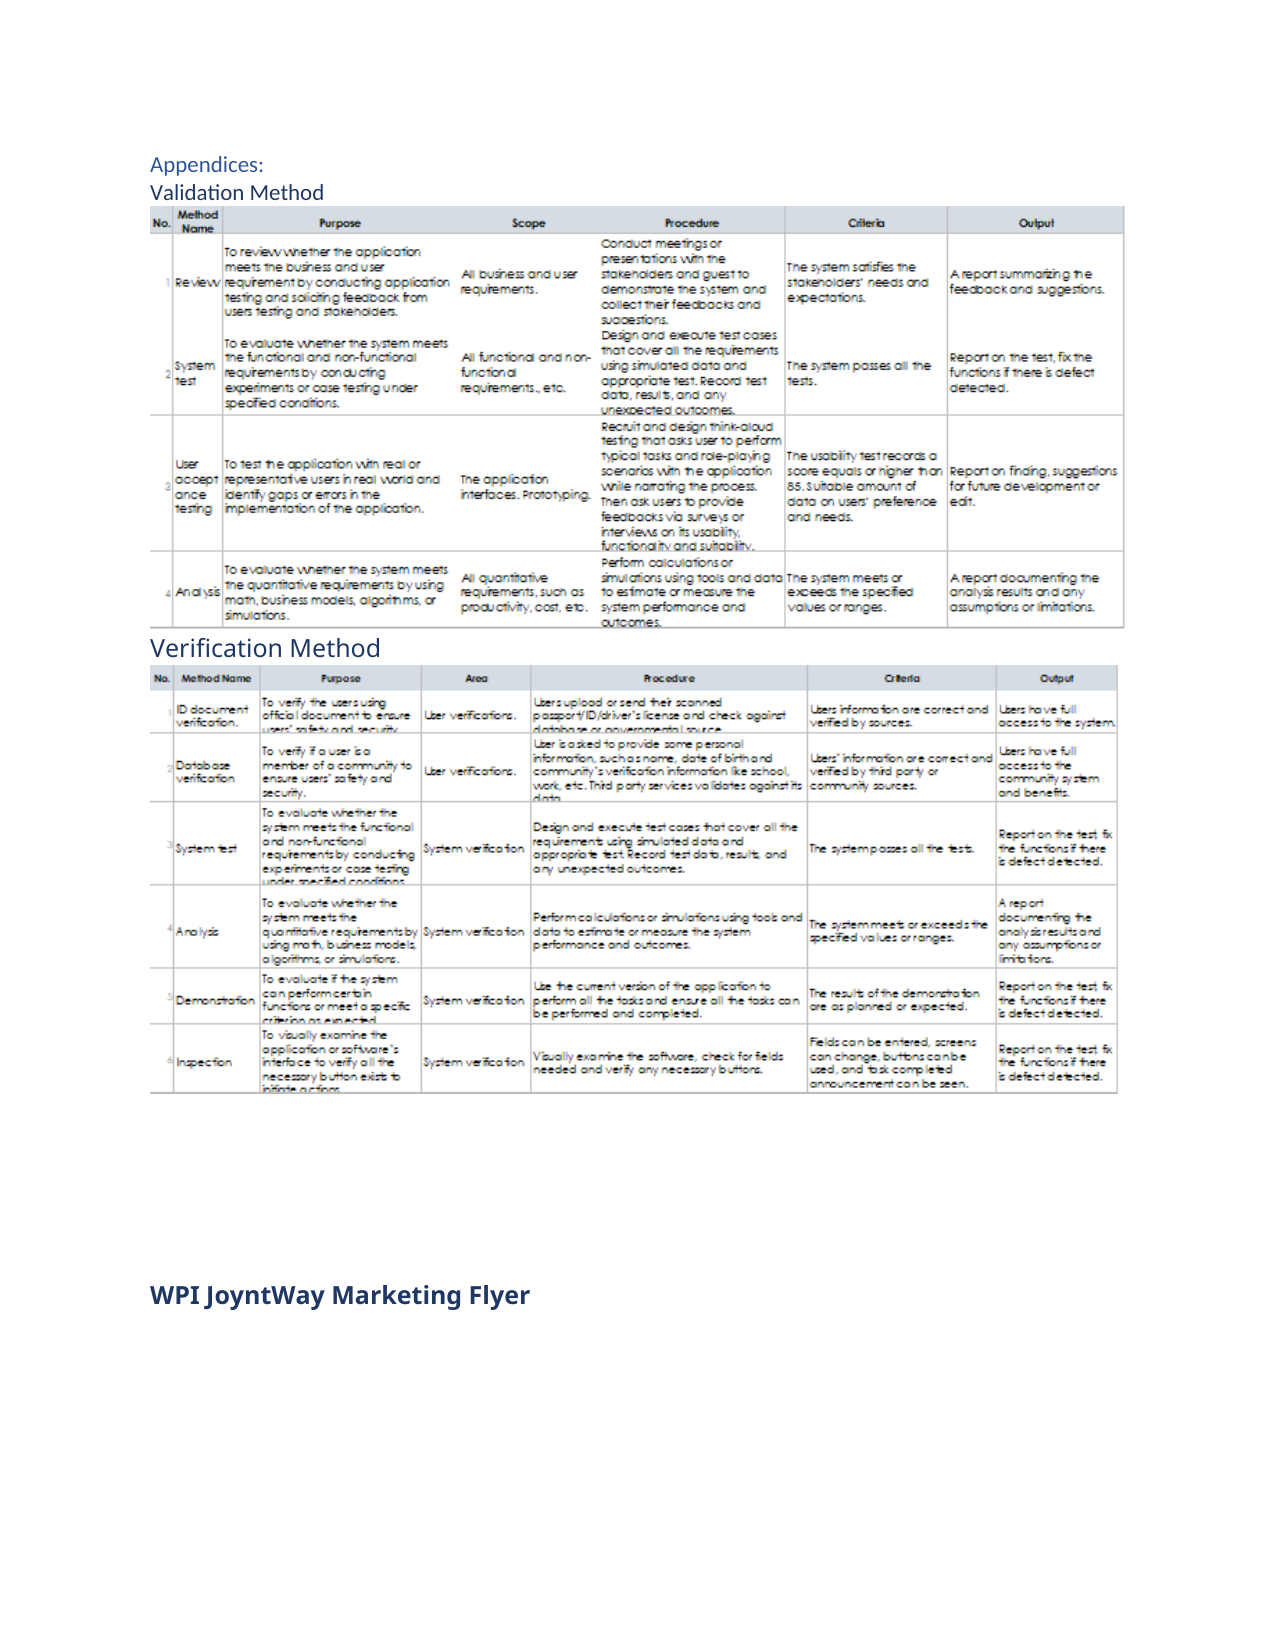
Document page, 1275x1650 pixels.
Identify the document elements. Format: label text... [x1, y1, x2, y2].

picture [150, 206, 1125, 631]
subtitle Validation Method [150, 178, 1125, 206]
subtitle Appendices: [150, 150, 1125, 178]
subtitle Verification Method [150, 631, 1125, 665]
picture [150, 665, 1121, 1095]
subtitle WPI JoyntWay Marketing Flyer [150, 1277, 1125, 1312]
